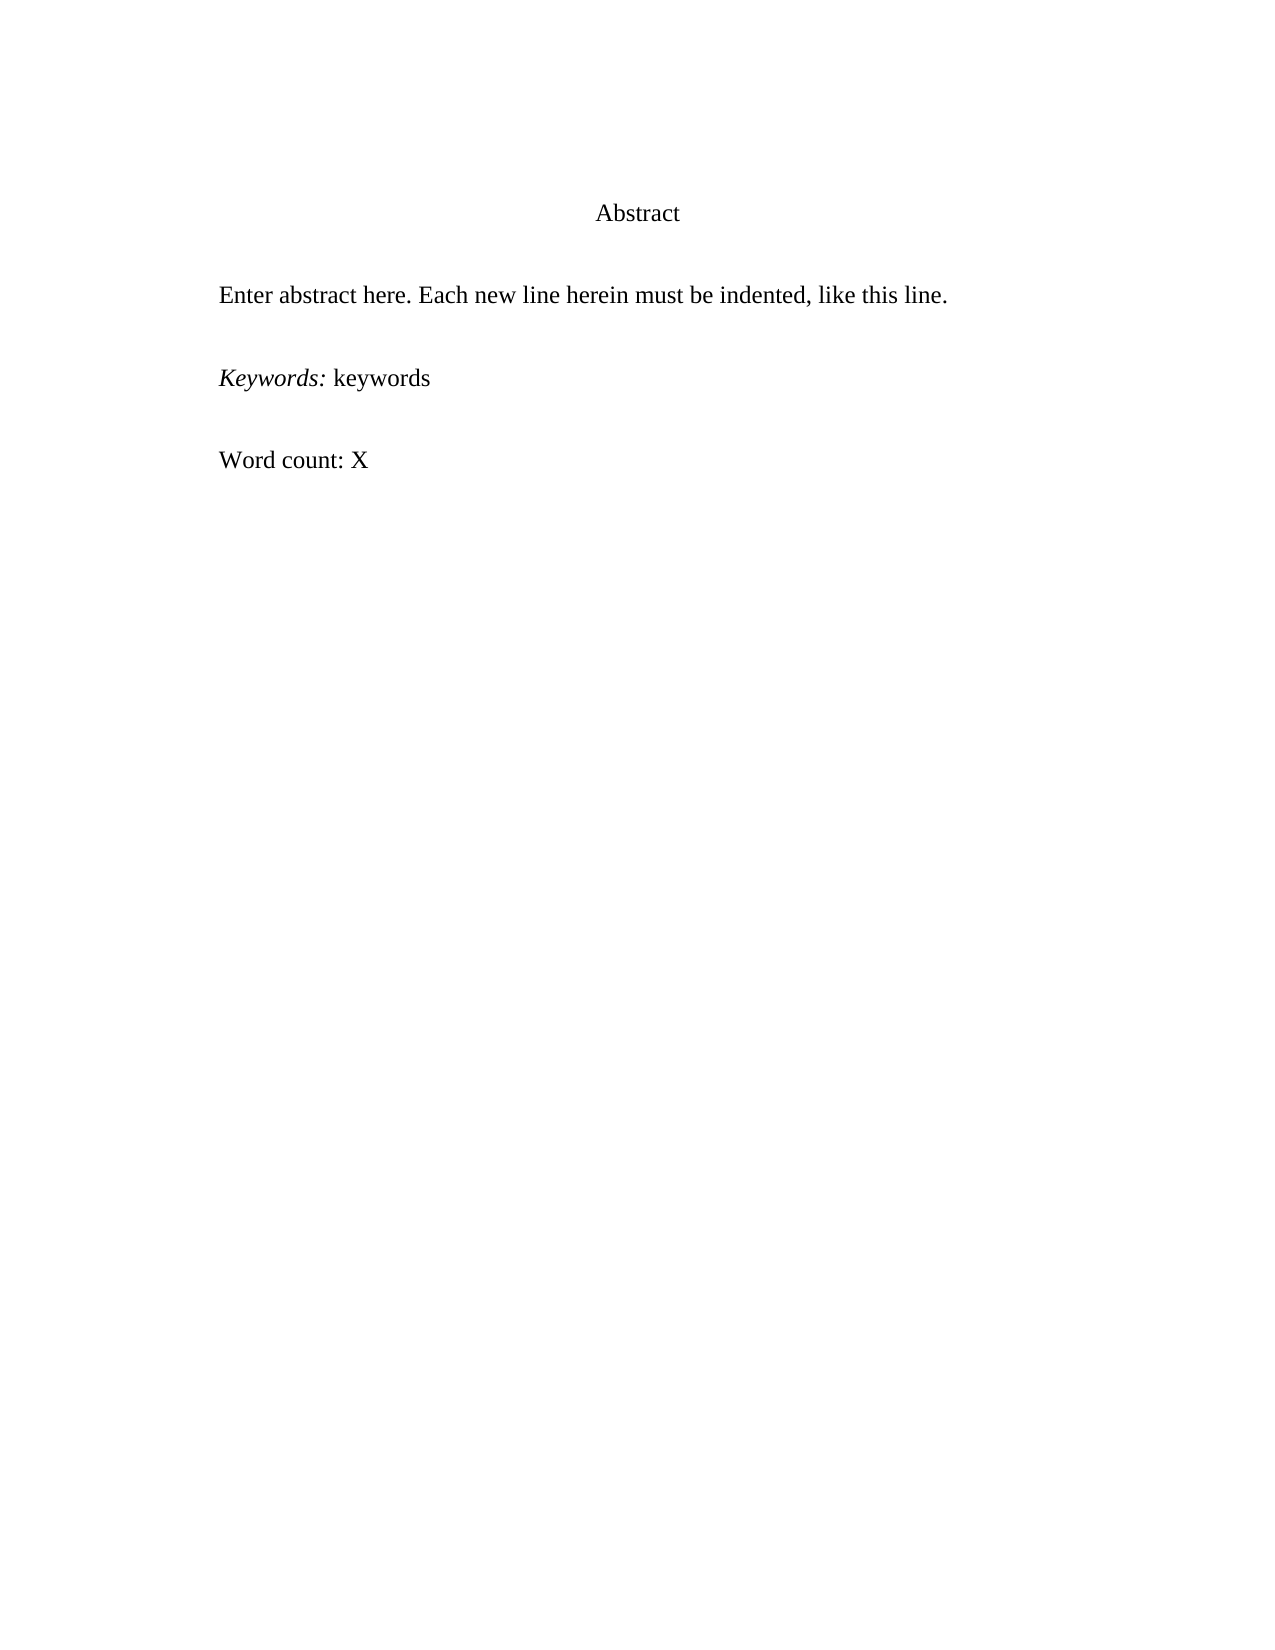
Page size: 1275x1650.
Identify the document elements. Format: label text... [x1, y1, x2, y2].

text Word count: X [148, 445, 1127, 474]
text Abstract [148, 198, 1127, 226]
text Keywords: keywords [148, 363, 1127, 391]
text Enter abstract here. Each new line herein must be indented, like this line. [148, 280, 1127, 309]
